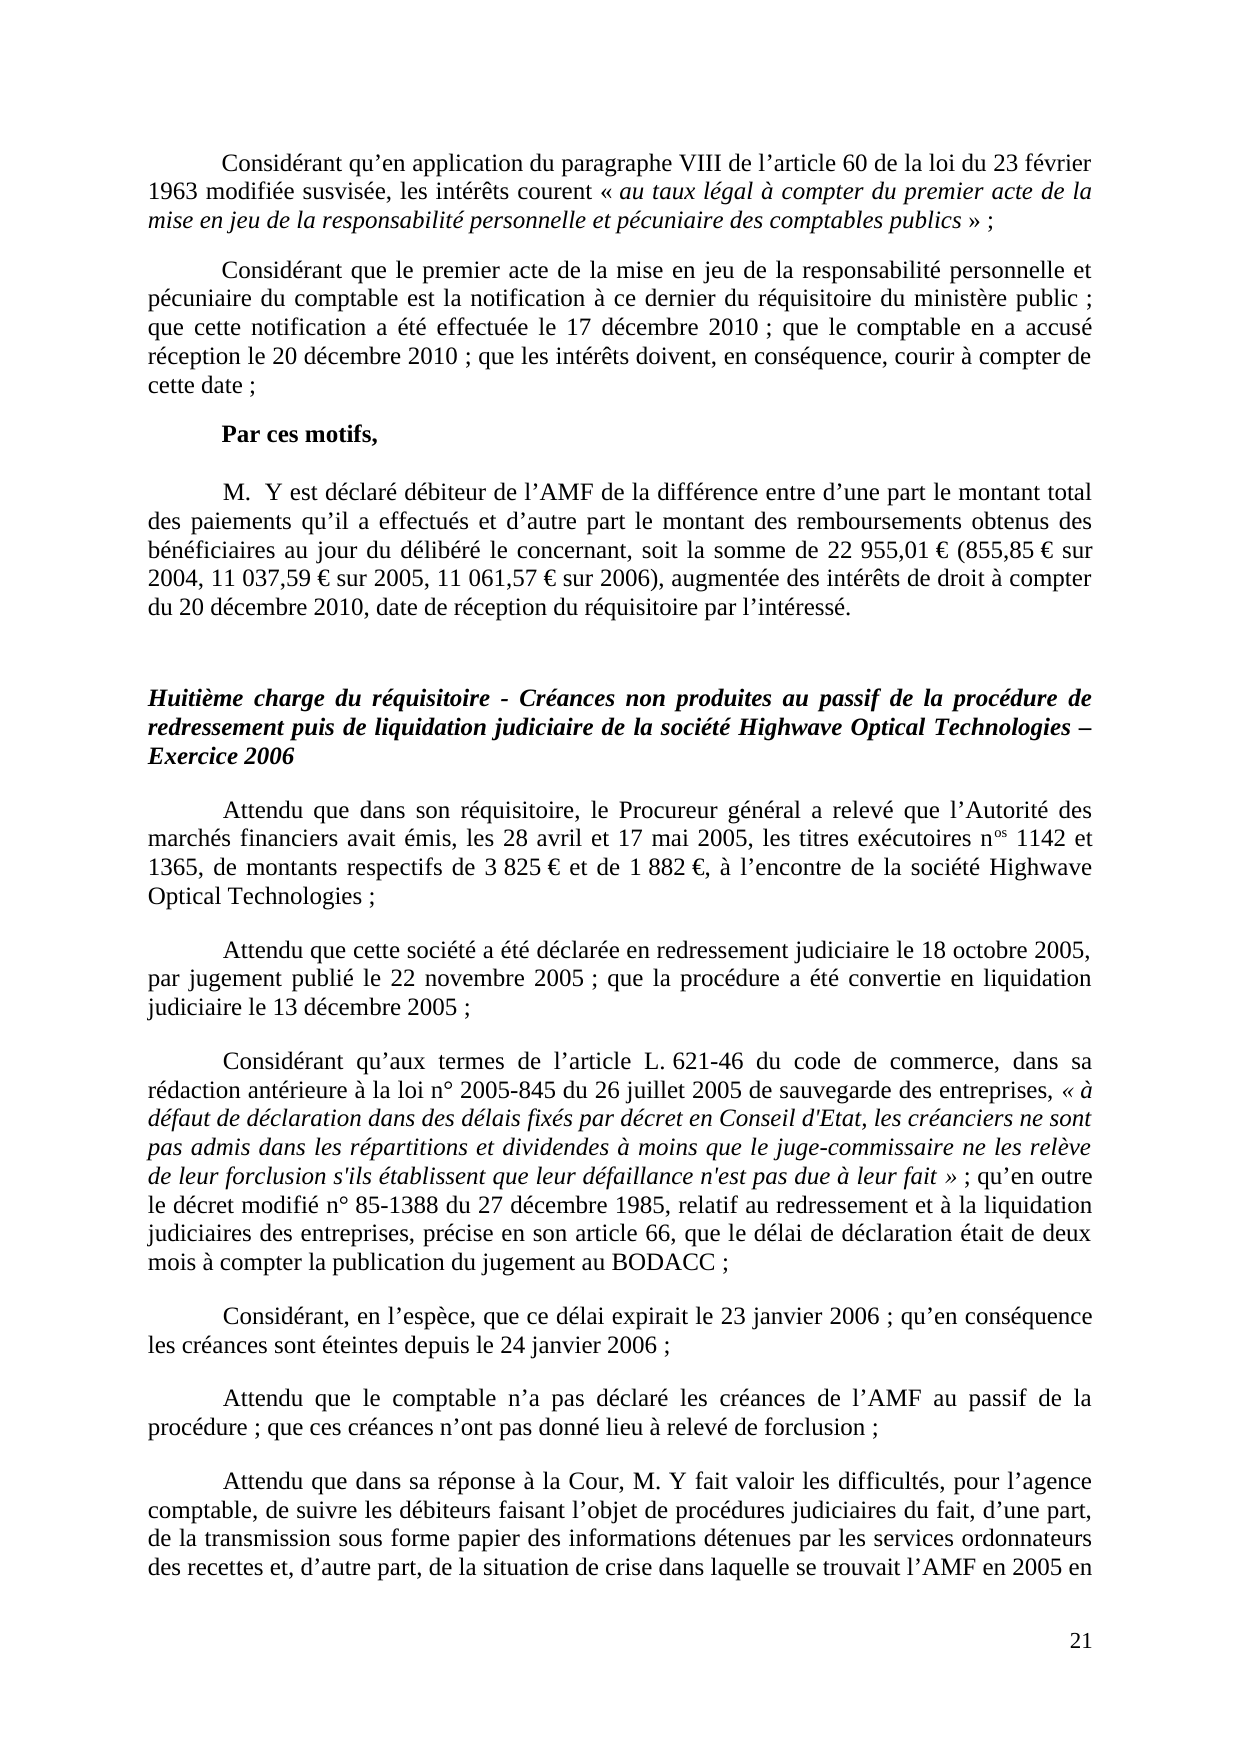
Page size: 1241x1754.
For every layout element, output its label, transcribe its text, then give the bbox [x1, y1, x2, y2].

text Par ces motifs, [148, 419, 1093, 448]
text Considérant, en l’espèce, que ce délai expirait le 23 janvier 2006 ; qu’en conséquence les créances sont éteintes depuis le 24 janvier 2006 ; [148, 1301, 1093, 1358]
text Considérant qu’en application du paragraphe VIII de l’article 60 de la loi du 23 février 1963 modifiée susvisée, les intérêts courent « au taux légal à compter du premier acte de la mise en jeu de la responsabilité personnelle et pécuniaire des comptables publics » ; [148, 148, 1093, 234]
text Huitième charge du réquisitoire - Créances non produites au passif de la procédure de redressement puis de liquidation judiciaire de la société Highwave Optical Technologies – Exercice 2006 [148, 683, 1093, 770]
text Attendu que dans son réquisitoire, le Procureur général a relevé que l’Autorité des marchés financiers avait émis, les 28 avril et 17 mai 2005, les titres exécutoires nos 1142 et 1365, de montants respectifs de 3 825 € et de 1 882 €, à l’encontre de la société Highwave Optical Technologies ; [148, 795, 1093, 910]
text Attendu que le comptable n’a pas déclaré les créances de l’AMF au passif de la procédure ; que ces créances n’ont pas donné lieu à relevé de forclusion ; [148, 1383, 1093, 1441]
text M. Y est déclaré débiteur de l’AMF de la différence entre d’une part le montant total des paiements qu’il a effectués et d’autre part le montant des remboursements obtenus des bénéficiaires au jour du délibéré le concernant, soit la somme de 22 955,01 € (855,85 € sur 2004, 11 037,59 € sur 2005, 11 061,57 € sur 2006), augmentée des intérêts de droit à compter du 20 décembre 2010, date de réception du réquisitoire par l’intéressé. [148, 477, 1093, 621]
text Attendu que cette société a été déclarée en redressement judiciaire le 18 octobre 2005, par jugement publié le 22 novembre 2005 ; que la procédure a été convertie en liquidation judiciaire le 13 décembre 2005 ; [148, 935, 1093, 1021]
text Considérant qu’aux termes de l’article L. 621-46 du code de commerce, dans sa rédaction antérieure à la loi n° 2005-845 du 26 juillet 2005 de sauvegarde des entreprises, « à défaut de déclaration dans des délais fixés par décret en Conseil d'Etat, les créanciers ne sont pas admis dans les répartitions et dividendes à moins que le juge-commissaire ne les relève de leur forclusion s'ils établissent que leur défaillance n'est pas due à leur fait » ; qu’en outre le décret modifié n° 85-1388 du 27 décembre 1985, relatif au redressement et à la liquidation judiciaires des entreprises, précise en son article 66, que le délai de déclaration était de deux mois à compter la publication du jugement au BODACC ; [148, 1046, 1093, 1276]
text Considérant que le premier acte de la mise en jeu de la responsabilité personnelle et pécuniaire du comptable est la notification à ce dernier du réquisitoire du ministère public ; que cette notification a été effectuée le 17 décembre 2010 ; que le comptable en a accusé réception le 20 décembre 2010 ; que les intérêts doivent, en conséquence, courir à compter de cette date ; [148, 255, 1093, 398]
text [148, 1466, 1093, 1581]
